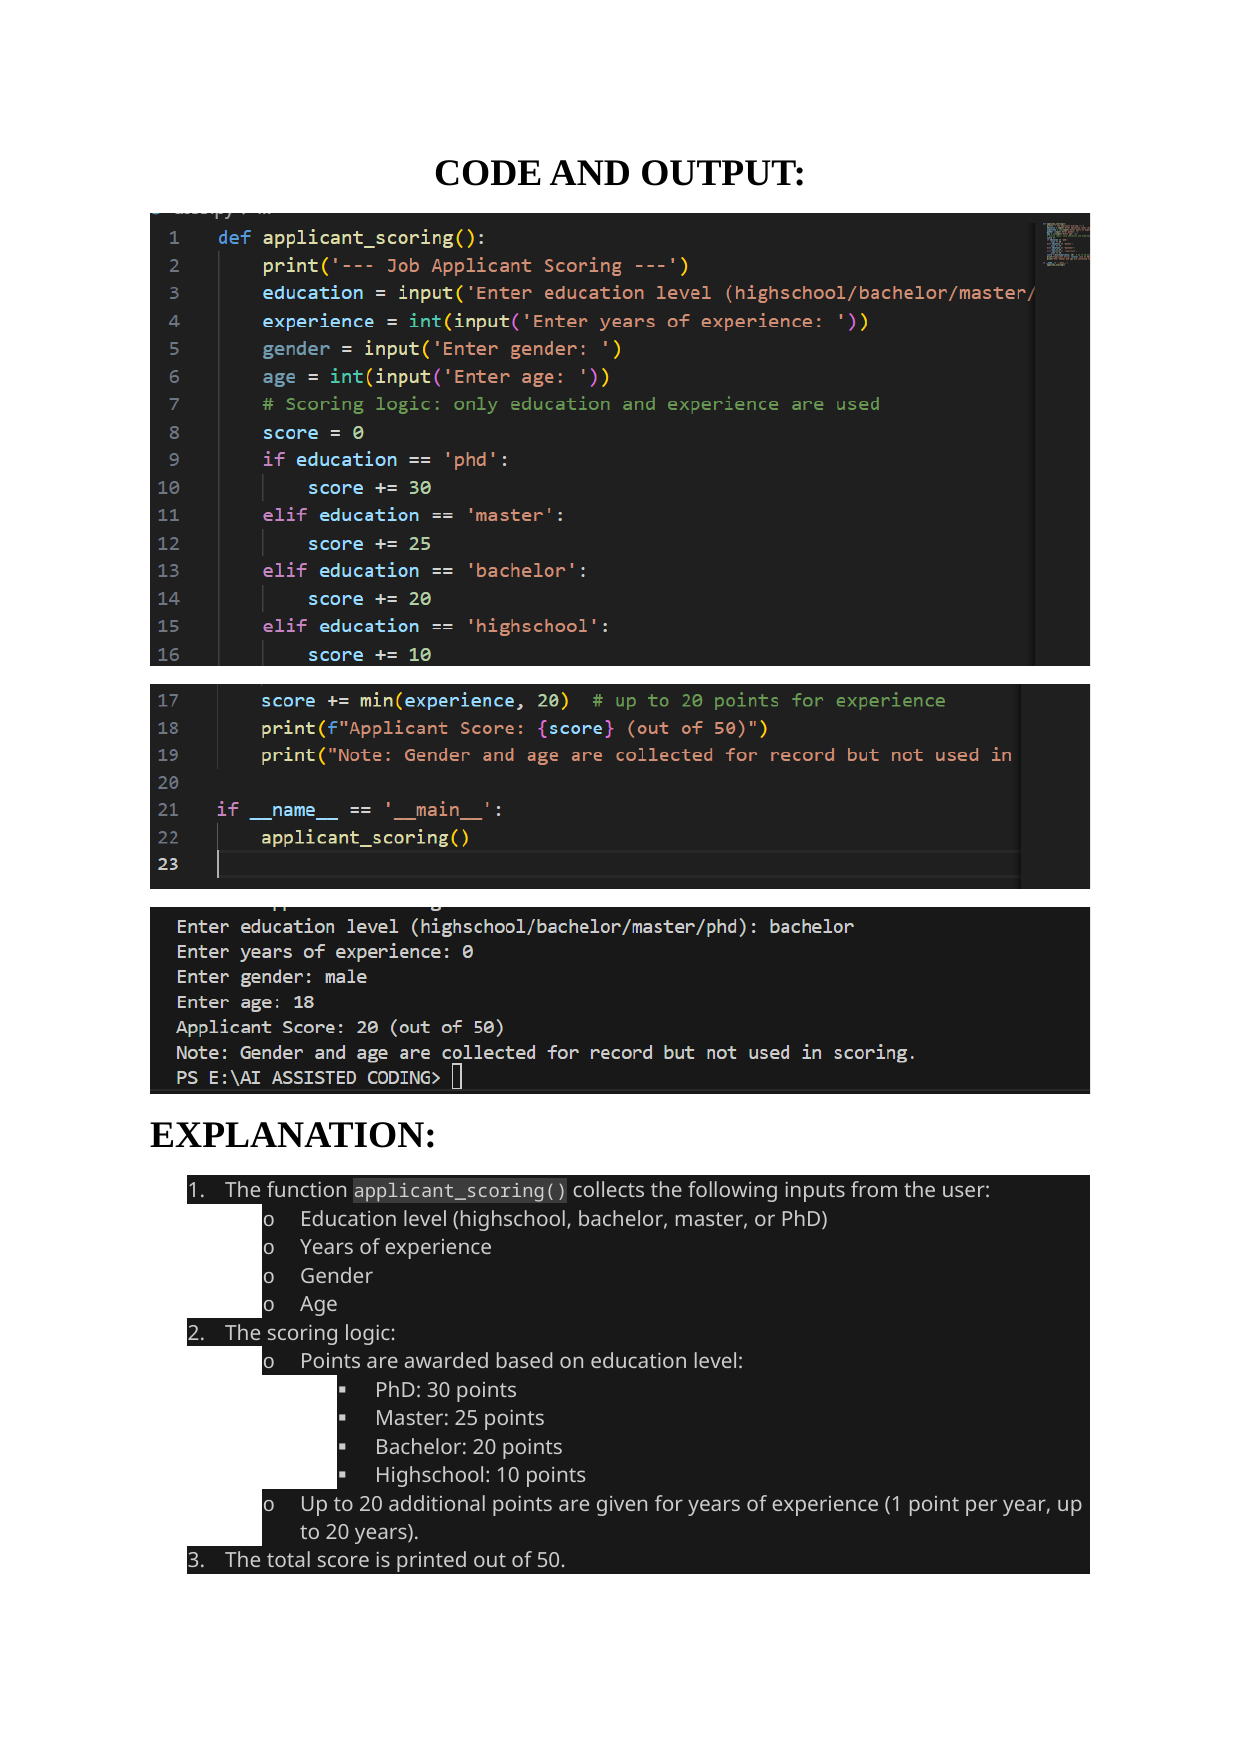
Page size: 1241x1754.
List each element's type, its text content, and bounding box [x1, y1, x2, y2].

list Bachelor: 20 points [337, 1432, 1090, 1460]
picture [150, 213, 1091, 666]
list The total score is printed out of 50. [187, 1546, 1090, 1574]
list Gender [262, 1261, 1090, 1289]
picture [150, 907, 1091, 1094]
list Age [262, 1289, 1090, 1318]
picture [150, 684, 1091, 889]
list Points are awarded based on education level: [262, 1346, 1090, 1375]
list Education level (highschool, bachelor, master, or PhD) [262, 1204, 1090, 1232]
list Years of experience [262, 1232, 1090, 1261]
list The function applicant_scoring() collects the following inputs from the user: [187, 1175, 1090, 1204]
list The scoring logic: [187, 1318, 1090, 1346]
list Up to 20 additional points are given for years of experience (1 point per year, up to 20 years). [262, 1489, 1090, 1546]
text CODE AND OUTPUT: [150, 150, 1090, 193]
list Master: 25 points [337, 1403, 1090, 1432]
list Highschool: 10 points [337, 1460, 1090, 1489]
text EXPLANATION: [150, 1112, 1090, 1155]
list PhD: 30 points [337, 1375, 1090, 1403]
